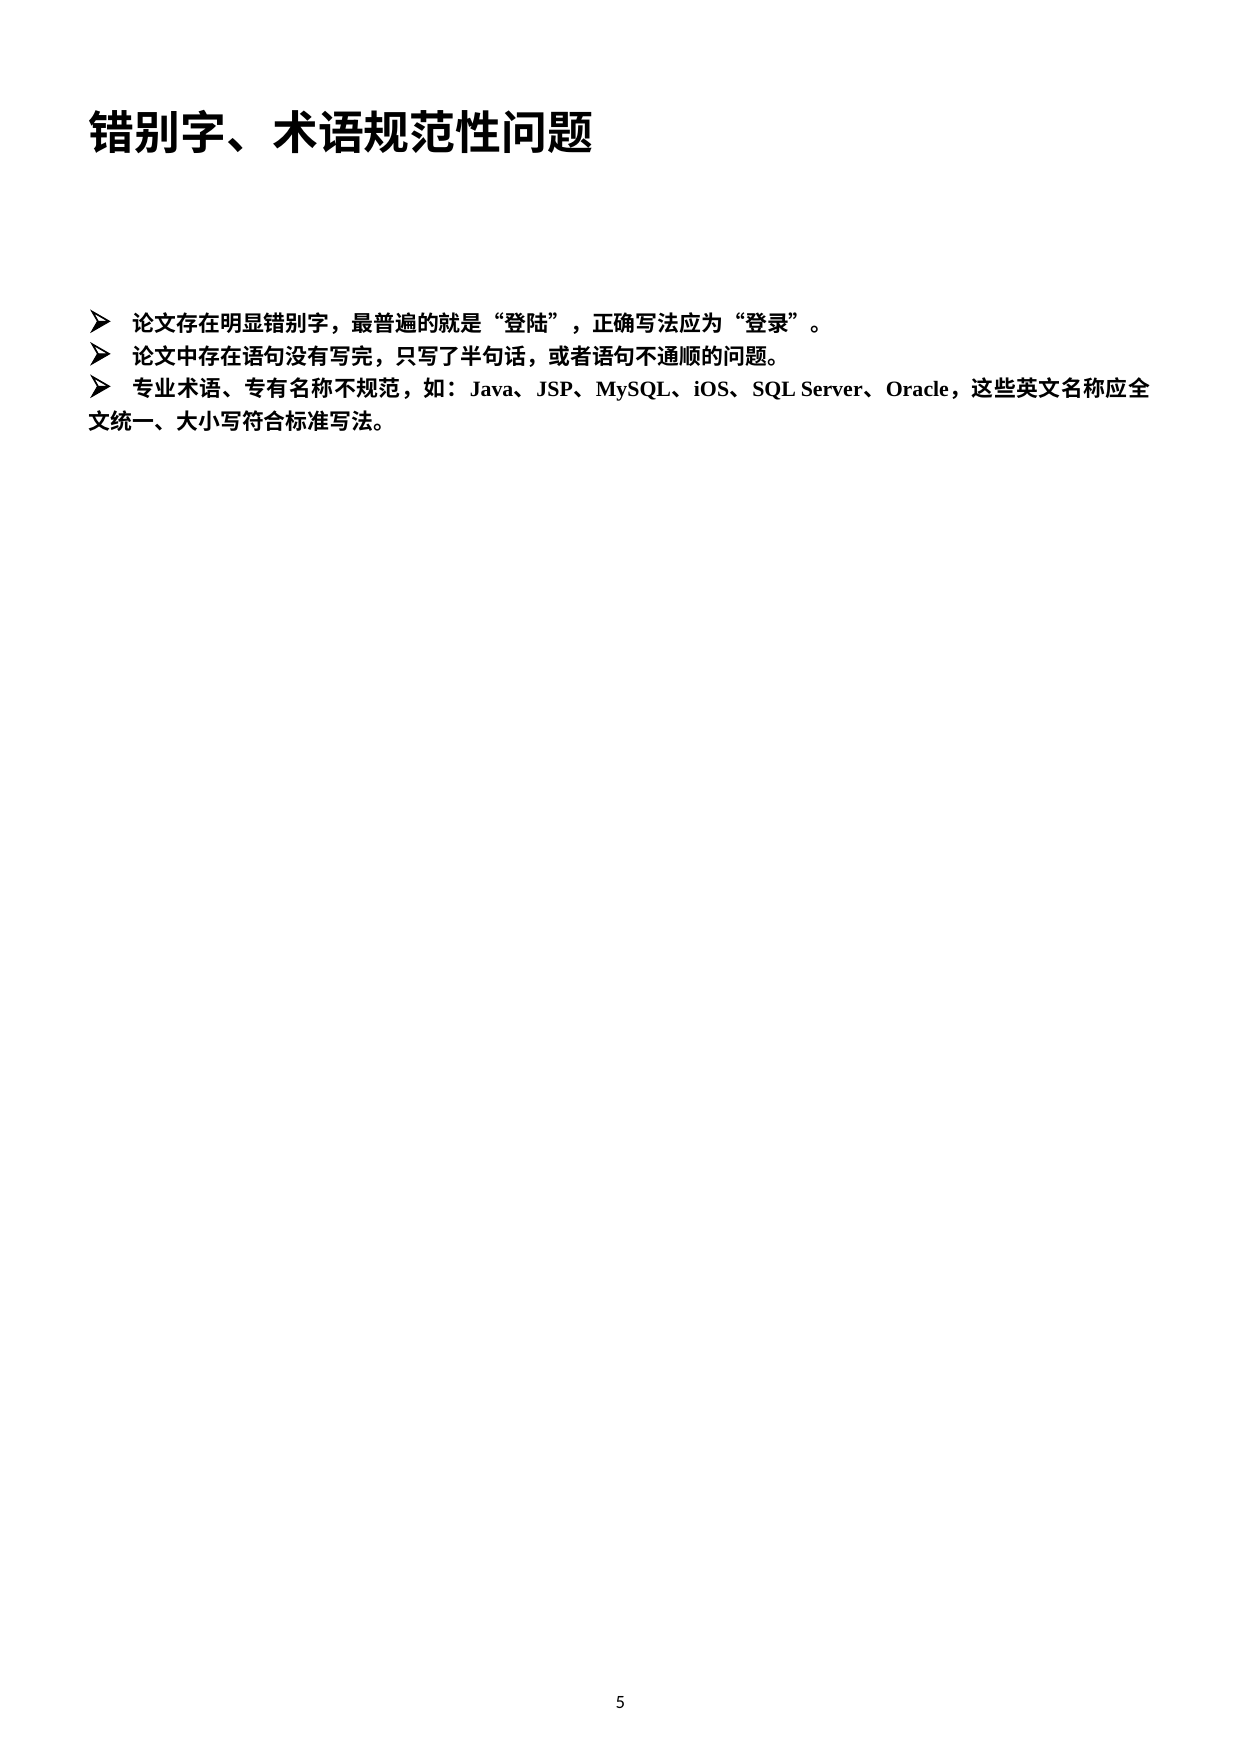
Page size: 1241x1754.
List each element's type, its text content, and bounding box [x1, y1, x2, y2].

list 论文存在明显错别字，最普遍的就是“登陆”，正确写法应为“登录”。 [89, 306, 1152, 339]
subtitle 错别字、术语规范性问题 [89, 81, 1152, 178]
list 专业术语、专有名称不规范，如：Java、JSP、MySQL、iOS、SQL Server、Oracle，这些英文名称应全文统一、大小写符合标准写法。 [89, 371, 1152, 436]
list 论文中存在语句没有写完，只写了半句话，或者语句不通顺的问题。 [89, 339, 1152, 371]
